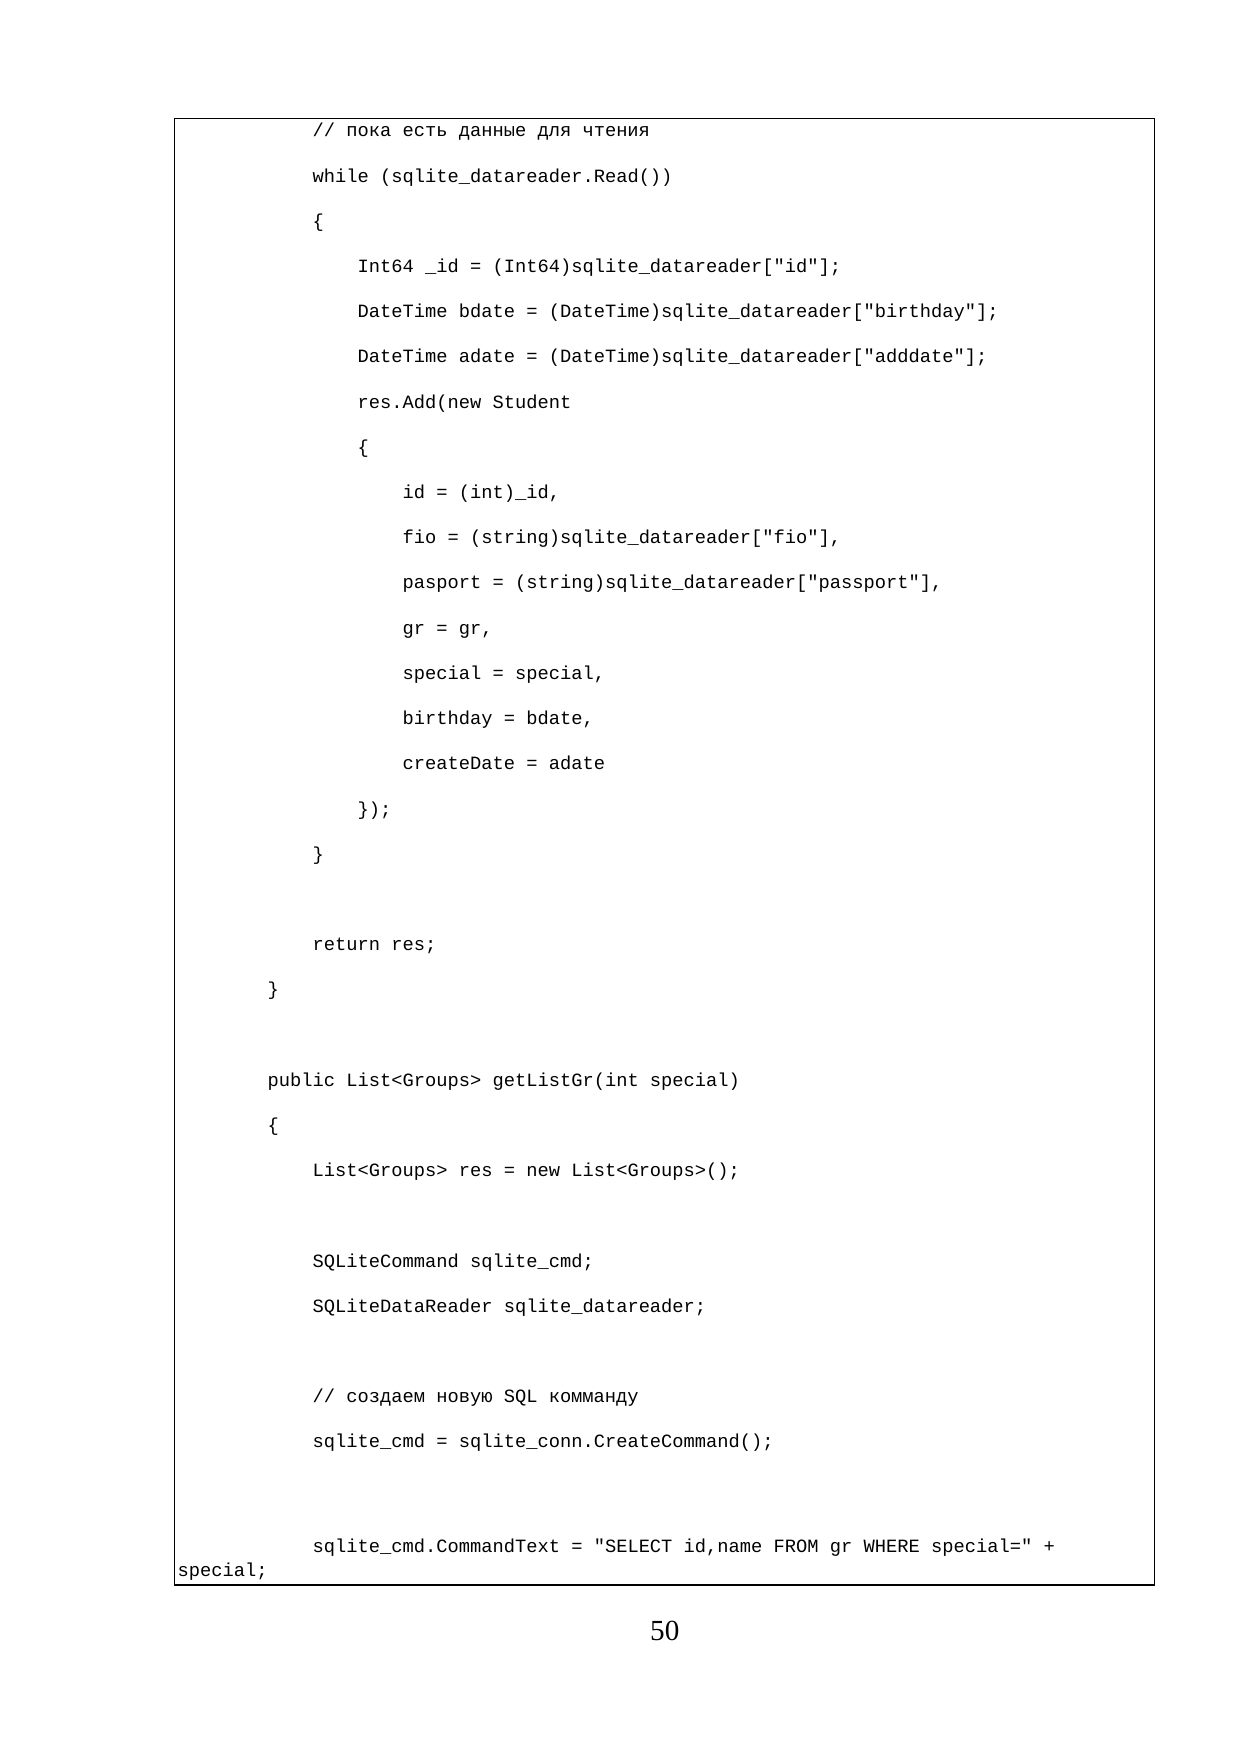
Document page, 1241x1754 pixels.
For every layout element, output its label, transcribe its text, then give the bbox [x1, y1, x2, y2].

text while (sqlite_datareader.Read()) [175, 163, 1154, 188]
text } [175, 977, 1154, 1001]
text { [175, 1113, 1154, 1137]
text pasport = (string)sqlite_datareader["passport"], [175, 570, 1154, 594]
text { [175, 434, 1154, 459]
text id = (int)_id, [175, 480, 1154, 504]
text SQLiteCommand sqlite_cmd; [175, 1248, 1154, 1273]
text // создаем новую SQL комманду [175, 1384, 1154, 1408]
text res.Add(new Student [175, 389, 1154, 414]
text Int64 _id = (Int64)sqlite_datareader["id"]; [175, 254, 1154, 278]
text birthday = bdate, [175, 706, 1154, 730]
text public List<Groups> getListGr(int special) [175, 1067, 1154, 1092]
text DateTime adate = (DateTime)sqlite_datareader["adddate"]; [175, 344, 1154, 368]
text return res; [175, 932, 1154, 956]
text }); [175, 796, 1154, 821]
text sqlite_cmd.CommandText = "SELECT id,name FROM gr WHERE special=" + special; [175, 1534, 1154, 1584]
text List<Groups> res = new List<Groups>(); [175, 1158, 1154, 1182]
text // пока есть данные для чтения [175, 119, 1154, 142]
text sqlite_cmd = sqlite_conn.CreateCommand(); [175, 1429, 1154, 1453]
text } [175, 841, 1154, 866]
text special = special, [175, 661, 1154, 685]
text gr = gr, [175, 615, 1154, 640]
text createDate = adate [175, 751, 1154, 775]
text { [175, 208, 1154, 233]
text DateTime bdate = (DateTime)sqlite_datareader["birthday"]; [175, 299, 1154, 323]
text fio = (string)sqlite_datareader["fio"], [175, 525, 1154, 549]
text SQLiteDataReader sqlite_datareader; [175, 1293, 1154, 1318]
